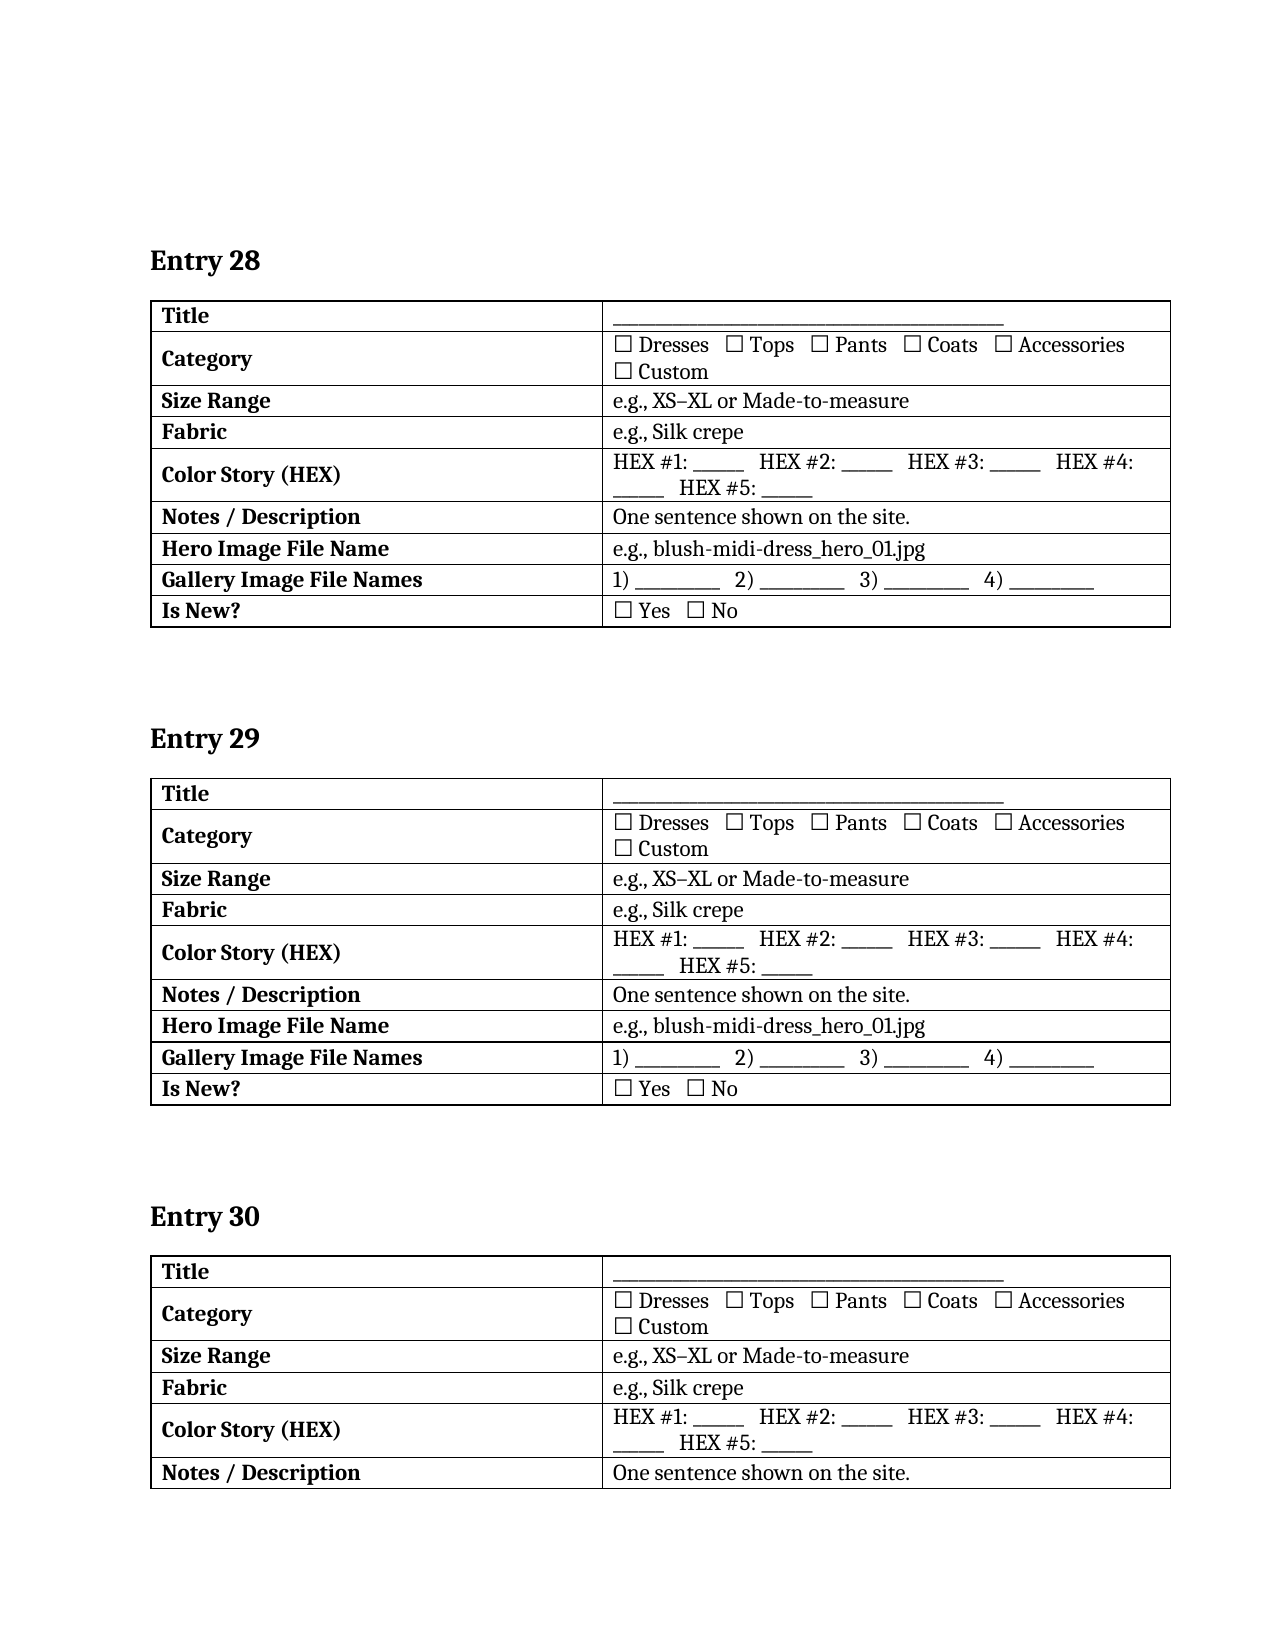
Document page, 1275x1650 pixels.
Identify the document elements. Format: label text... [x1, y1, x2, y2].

table_cell e.g., blush-midi-dress_hero_01.jpg [603, 534, 1170, 564]
table_cell Hero Image File Name [152, 1011, 602, 1041]
table_cell Fabric [152, 1373, 602, 1403]
table_cell e.g., Silk crepe [603, 1373, 1170, 1403]
table_cell e.g., XS–XL or Made‑to‑measure [603, 386, 1170, 416]
table_header ______________________________________________ [603, 779, 1170, 809]
table_cell Is New? [152, 596, 602, 626]
table_cell Notes / Description [152, 980, 602, 1010]
table_cell HEX #1: ______ HEX #2: ______ HEX #3: ______ HEX #4: ______ HEX #5: ______ [603, 449, 1170, 501]
table_header Title [152, 302, 602, 331]
table_cell Category [152, 1288, 602, 1340]
table_cell HEX #1: ______ HEX #2: ______ HEX #3: ______ HEX #4: ______ HEX #5: ______ [603, 926, 1170, 979]
table_cell Gallery Image File Names [152, 1043, 602, 1073]
text Entry 30 [150, 1200, 1125, 1233]
table_cell Is New? [152, 1074, 602, 1104]
table_cell Size Range [152, 386, 602, 416]
table_header ______________________________________________ [603, 1257, 1170, 1287]
table_cell ☐ Dresses ☐ Tops ☐ Pants ☐ Coats ☐ Accessories ☐ Custom [603, 810, 1170, 863]
table_cell ☐ Dresses ☐ Tops ☐ Pants ☐ Coats ☐ Accessories ☐ Custom [603, 332, 1170, 385]
table_header Title [152, 779, 602, 809]
table_cell ☐ Dresses ☐ Tops ☐ Pants ☐ Coats ☐ Accessories ☐ Custom [603, 1288, 1170, 1340]
table_cell Color Story (HEX) [152, 926, 602, 979]
table_cell Size Range [152, 1341, 602, 1372]
table_cell One sentence shown on the site. [603, 1458, 1170, 1488]
table_cell Notes / Description [152, 502, 602, 532]
table_cell Fabric [152, 895, 602, 925]
table_cell Color Story (HEX) [152, 449, 602, 501]
table_header Title [152, 1257, 602, 1287]
table_header ______________________________________________ [603, 302, 1170, 331]
table_cell e.g., XS–XL or Made‑to‑measure [603, 1341, 1170, 1372]
table_cell ☐ Yes ☐ No [603, 1074, 1170, 1104]
table_cell Size Range [152, 864, 602, 894]
table_cell ☐ Yes ☐ No [603, 596, 1170, 626]
table_cell Color Story (HEX) [152, 1404, 602, 1457]
table_cell Gallery Image File Names [152, 565, 602, 595]
table_cell One sentence shown on the site. [603, 980, 1170, 1010]
table_cell e.g., Silk crepe [603, 895, 1170, 925]
table_cell 1) __________ 2) __________ 3) __________ 4) __________ [603, 1043, 1170, 1073]
table_cell e.g., XS–XL or Made‑to‑measure [603, 864, 1170, 894]
table_cell Category [152, 810, 602, 863]
table_cell e.g., Silk crepe [603, 417, 1170, 447]
table_cell Category [152, 332, 602, 385]
table_cell Hero Image File Name [152, 534, 602, 564]
table_cell Fabric [152, 417, 602, 447]
table_cell One sentence shown on the site. [603, 502, 1170, 532]
table_cell e.g., blush-midi-dress_hero_01.jpg [603, 1011, 1170, 1041]
table_cell 1) __________ 2) __________ 3) __________ 4) __________ [603, 565, 1170, 595]
text Entry 29 [150, 722, 1125, 756]
table_cell Notes / Description [152, 1458, 602, 1488]
text Entry 28 [150, 244, 1125, 278]
table_cell HEX #1: ______ HEX #2: ______ HEX #3: ______ HEX #4: ______ HEX #5: ______ [603, 1404, 1170, 1457]
